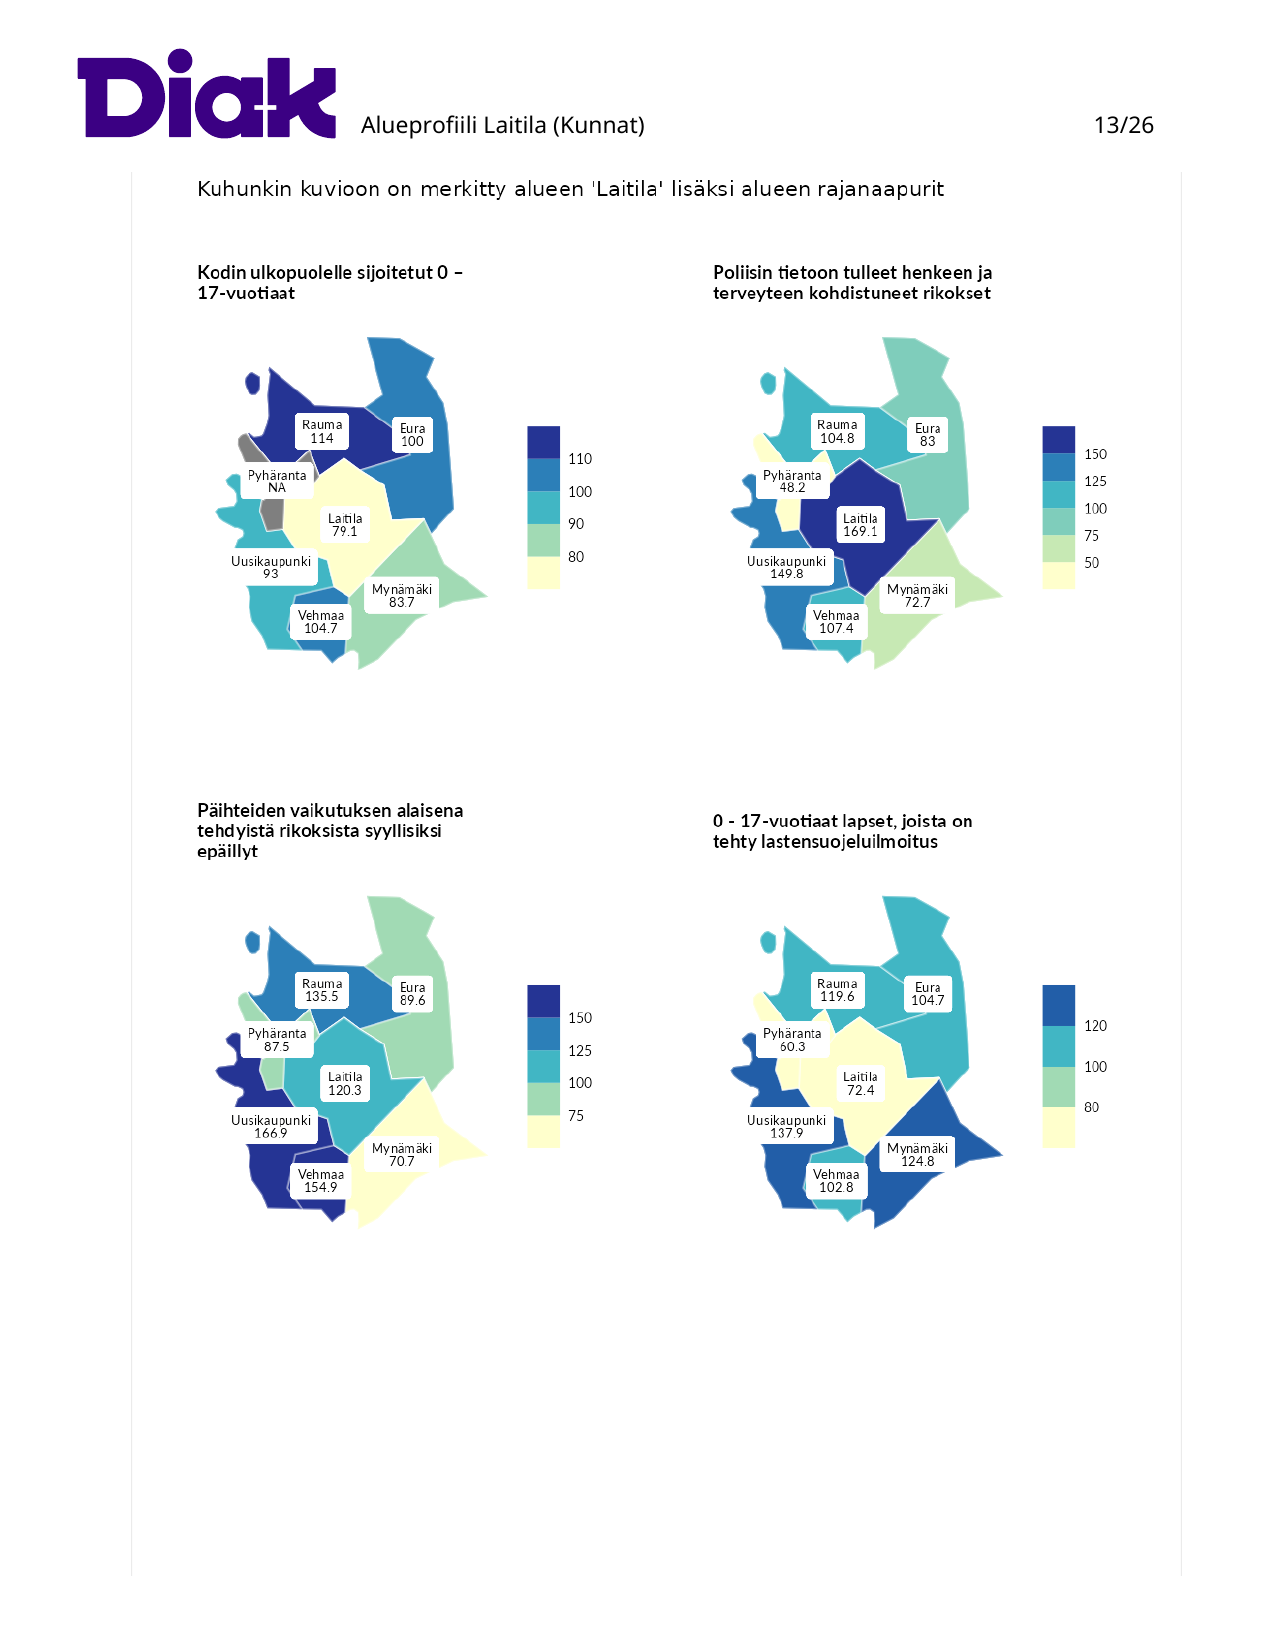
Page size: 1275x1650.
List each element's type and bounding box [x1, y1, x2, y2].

picture [93, 172, 1219, 1576]
